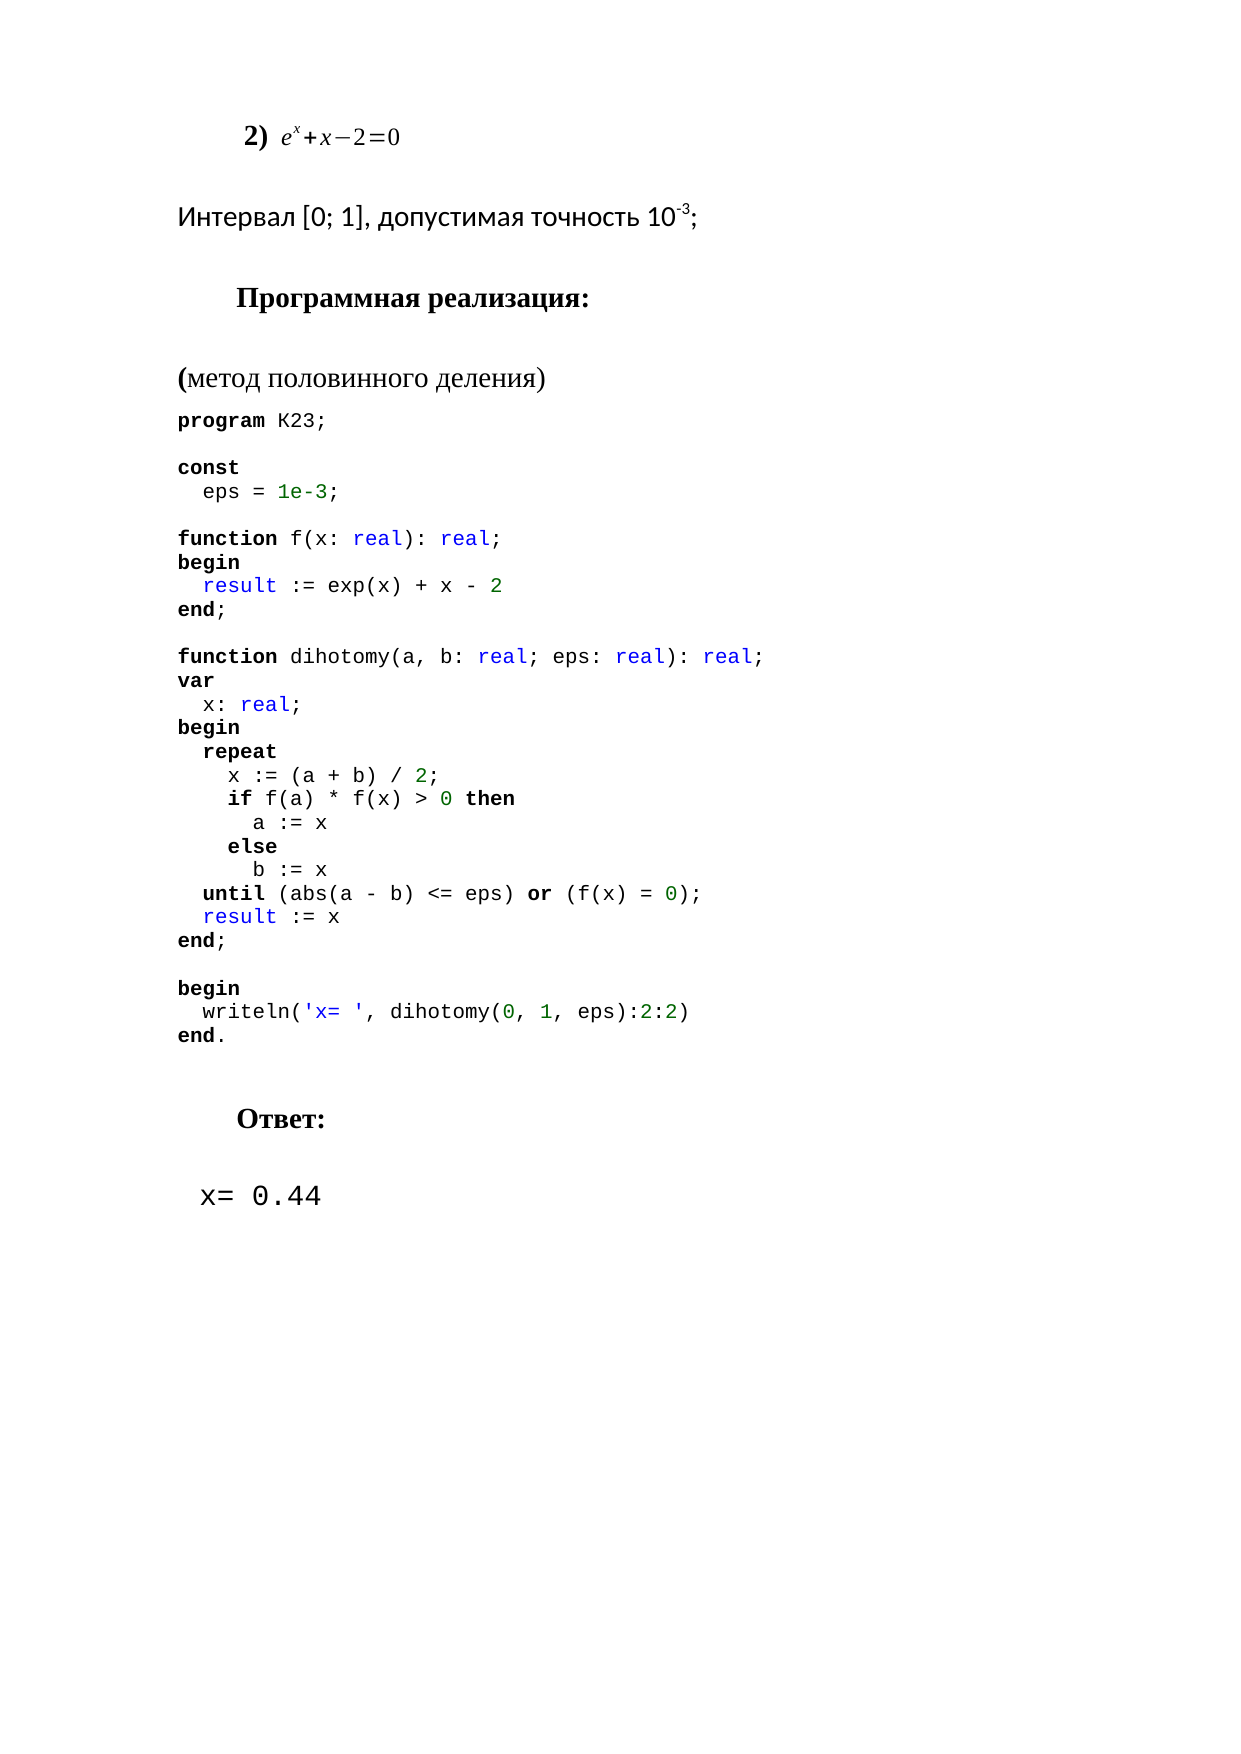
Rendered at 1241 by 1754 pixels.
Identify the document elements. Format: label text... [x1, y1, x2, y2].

text Интервал [0; 1], допустимая точность 10-3; [177, 198, 1152, 233]
text a := x [177, 812, 1152, 836]
text begin [177, 552, 1152, 576]
text var [177, 670, 1152, 694]
text program К23; [177, 410, 1152, 434]
text eps = 1e-3; [177, 481, 1152, 504]
text end. [177, 1025, 1152, 1048]
text writeln('x= ', dihotomy(0, 1, eps):2:2) [177, 1001, 1152, 1025]
text const [177, 457, 1152, 481]
text function dihotomy(a, b: real; eps: real): real; [177, 646, 1152, 670]
text Программная реализация: [177, 280, 1152, 314]
text else [177, 836, 1152, 859]
text end; [177, 930, 1152, 954]
text repeat [177, 741, 1152, 765]
text Ответ: [177, 1101, 1152, 1135]
text result := exp(x) + x - 2 [177, 576, 1152, 599]
text function f(x: real): real; [177, 528, 1152, 552]
text begin [177, 717, 1152, 741]
text x= 0.44 [177, 1181, 1152, 1214]
text b := x [177, 859, 1152, 883]
text result := x [177, 907, 1152, 930]
text x: real; [177, 694, 1152, 717]
text (метод половинного деления) [177, 360, 1152, 393]
text if f(a) * f(x) > 0 then [177, 788, 1152, 812]
text end; [177, 599, 1152, 623]
text x := (a + b) / 2; [177, 765, 1152, 788]
text until (abs(a - b) <= eps) or (f(x) = 0); [177, 883, 1152, 907]
text begin [177, 977, 1152, 1001]
